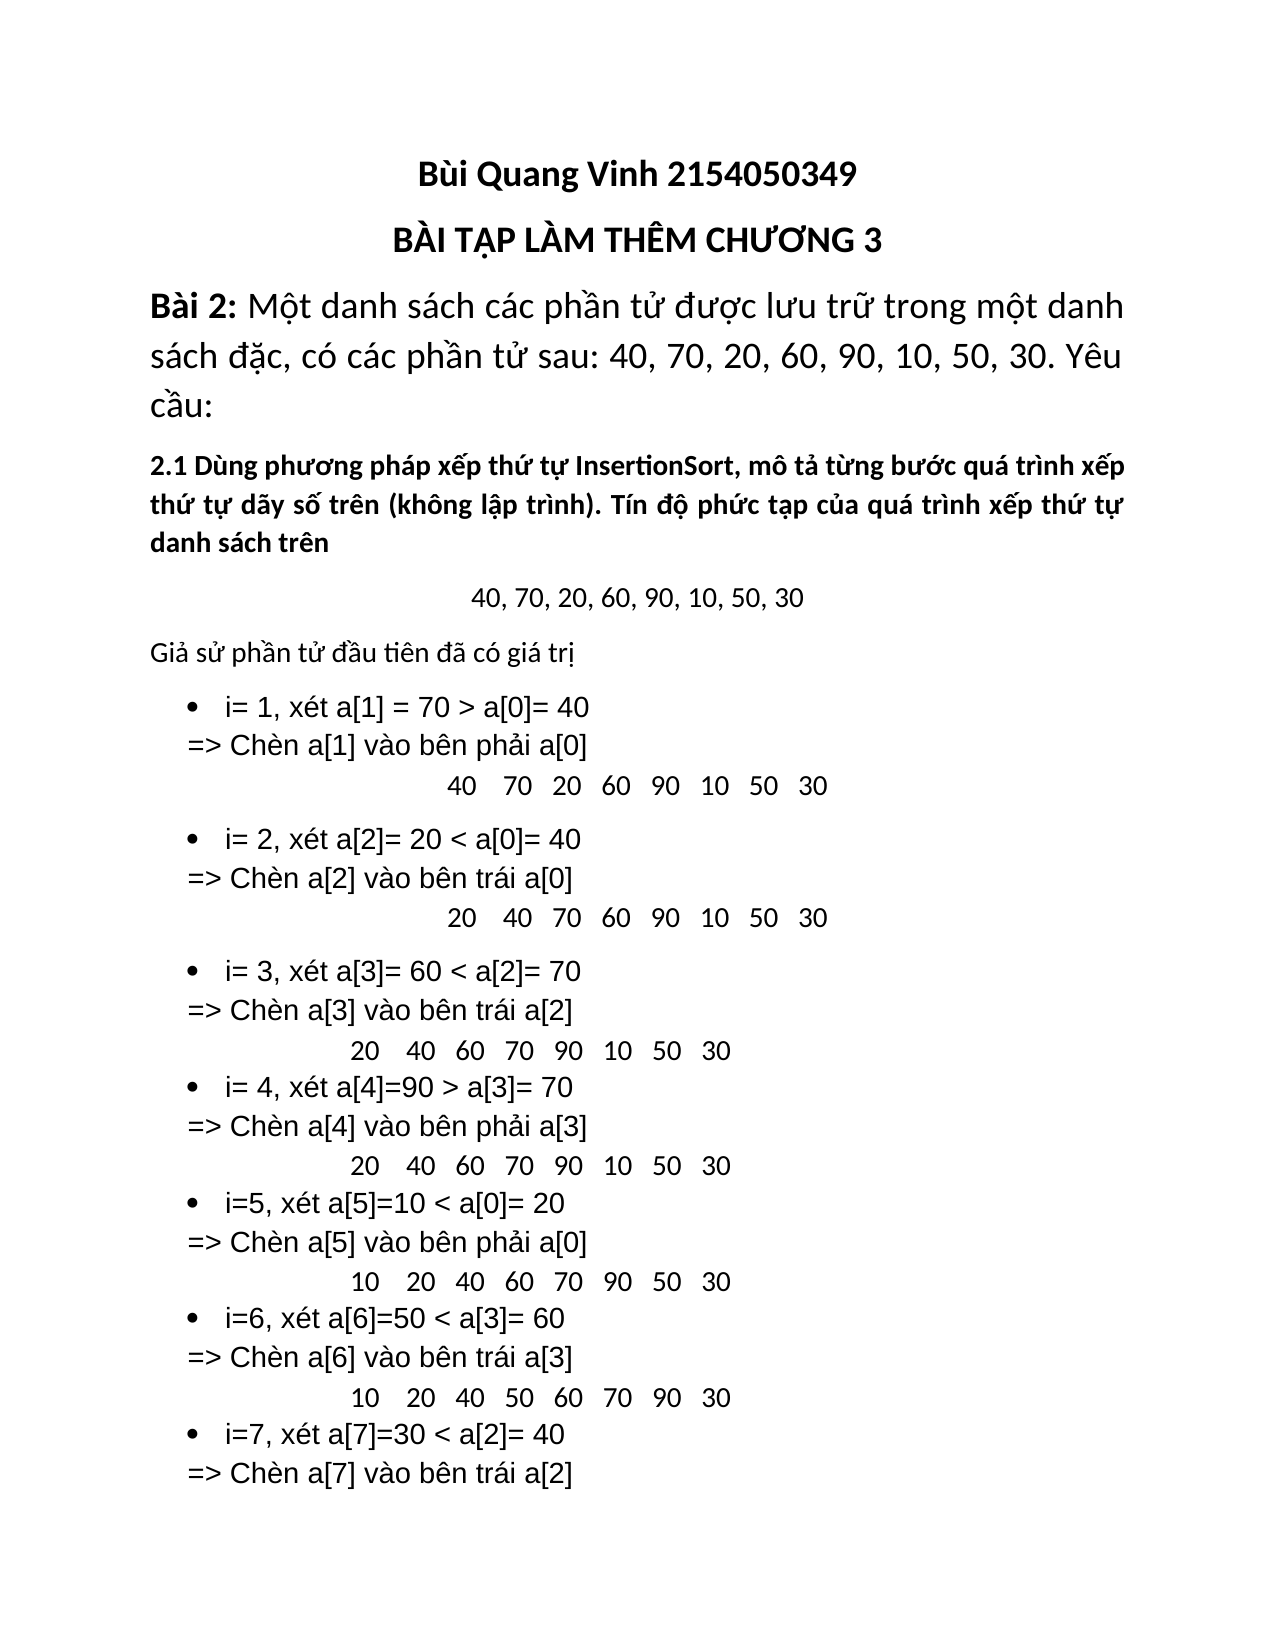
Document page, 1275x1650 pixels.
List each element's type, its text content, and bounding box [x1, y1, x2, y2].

text Giả sử phần tử đầu tiên đã có giá trị [150, 634, 1125, 670]
text Bùi Quang Vinh 2154050349 [150, 150, 1125, 196]
text 40 70 20 60 90 10 50 30 [150, 767, 1125, 802]
list 20 40 60 70 90 10 50 30 [225, 1147, 1125, 1183]
text 20 40 70 60 90 10 50 30 [150, 899, 1125, 935]
list i= 3, xét a[3]= 60 < a[2]= 70 [187, 954, 1125, 988]
list i=7, xét a[7]=30 < a[2]= 40 [187, 1417, 1125, 1451]
list 20 40 60 70 90 10 50 30 [225, 1032, 1125, 1067]
text 40, 70, 20, 60, 90, 10, 50, 30 [150, 579, 1125, 615]
text 2.1 Dùng phương pháp xếp thứ tự InsertionSort, mô tả từng bước quá trình xếp thứ tự dãy số trên (không lập trình). Tín độ phức tạp của quá trình xếp thứ tự danh sách trên [150, 447, 1125, 560]
text => Chèn a[2] vào bên trái a[0] [187, 861, 1125, 894]
text Bài 2: Một danh sách các phần tử được lưu trữ trong một danh sách đặc, có các phần tử sau: 40, 70, 20, 60, 90, 10, 50, 30. Yêu cầu: [150, 282, 1125, 427]
text => Chèn a[7] vào bên trái a[2] [187, 1456, 1125, 1489]
list i= 2, xét a[2]= 20 < a[0]= 40 [187, 822, 1125, 856]
list i=6, xét a[6]=50 < a[3]= 60 [187, 1302, 1125, 1335]
list i= 4, xét a[4]=90 > a[3]= 70 [187, 1070, 1125, 1104]
text => Chèn a[5] vào bên phải a[0] [187, 1224, 1125, 1258]
list 10 20 40 50 60 70 90 30 [225, 1379, 1125, 1414]
text => Chèn a[3] vào bên trái a[2] [187, 993, 1125, 1027]
list i=5, xét a[5]=10 < a[0]= 20 [187, 1186, 1125, 1219]
text BÀI TẬP LÀM THÊM CHƯƠNG 3 [150, 216, 1125, 262]
list 10 20 40 60 70 90 50 30 [225, 1263, 1125, 1299]
text => Chèn a[4] vào bên phải a[3] [187, 1109, 1125, 1142]
list i= 1, xét a[1] = 70 > a[0]= 40 [187, 689, 1125, 723]
text => Chèn a[1] vào bên phải a[0] [187, 728, 1125, 762]
text => Chèn a[6] vào bên trái a[3] [187, 1340, 1125, 1374]
